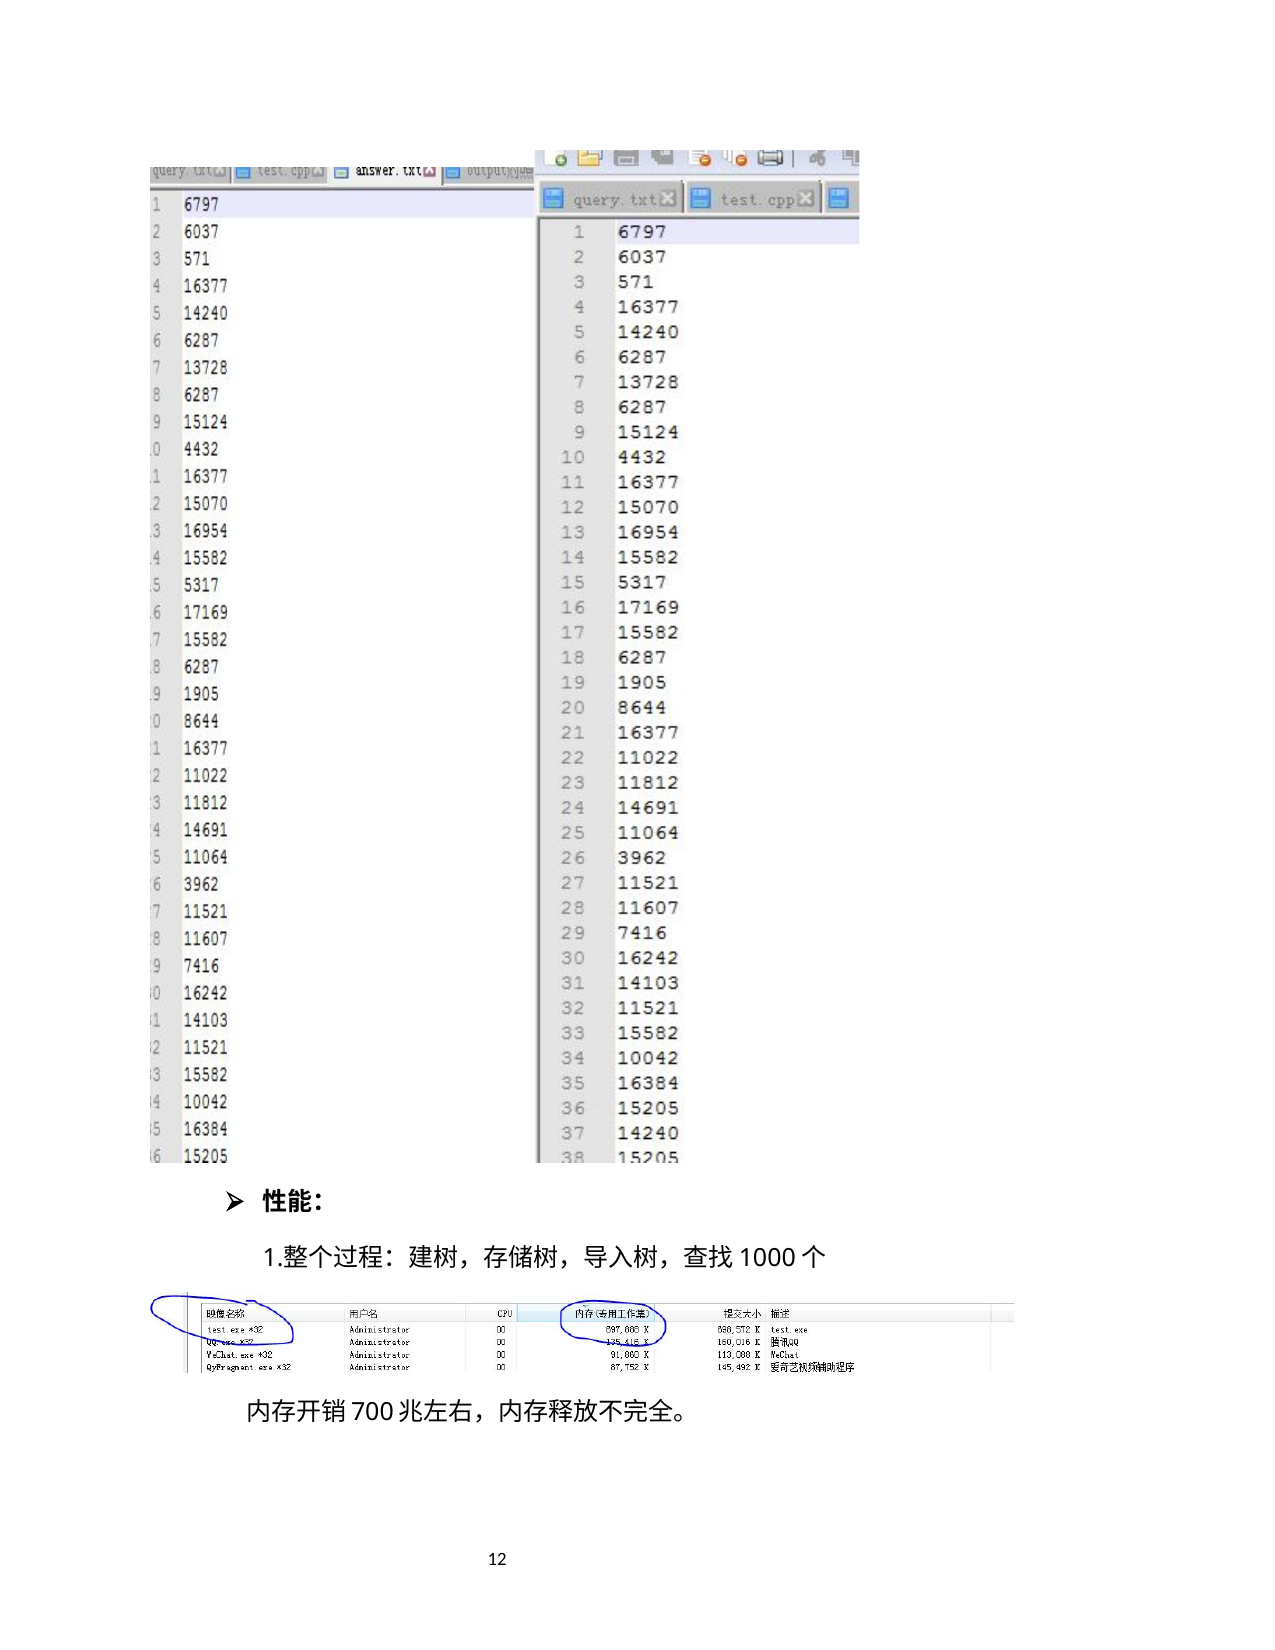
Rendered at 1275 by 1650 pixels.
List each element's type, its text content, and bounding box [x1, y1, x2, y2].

picture [150, 1292, 1014, 1373]
list 性能： [225, 1181, 1125, 1218]
text 内存开销700兆左右，内存释放不完全。 [150, 1392, 1125, 1428]
text 1.整个过程：建树，存储树，导入树，查找1000个 [187, 1237, 1125, 1273]
picture [150, 150, 860, 1163]
